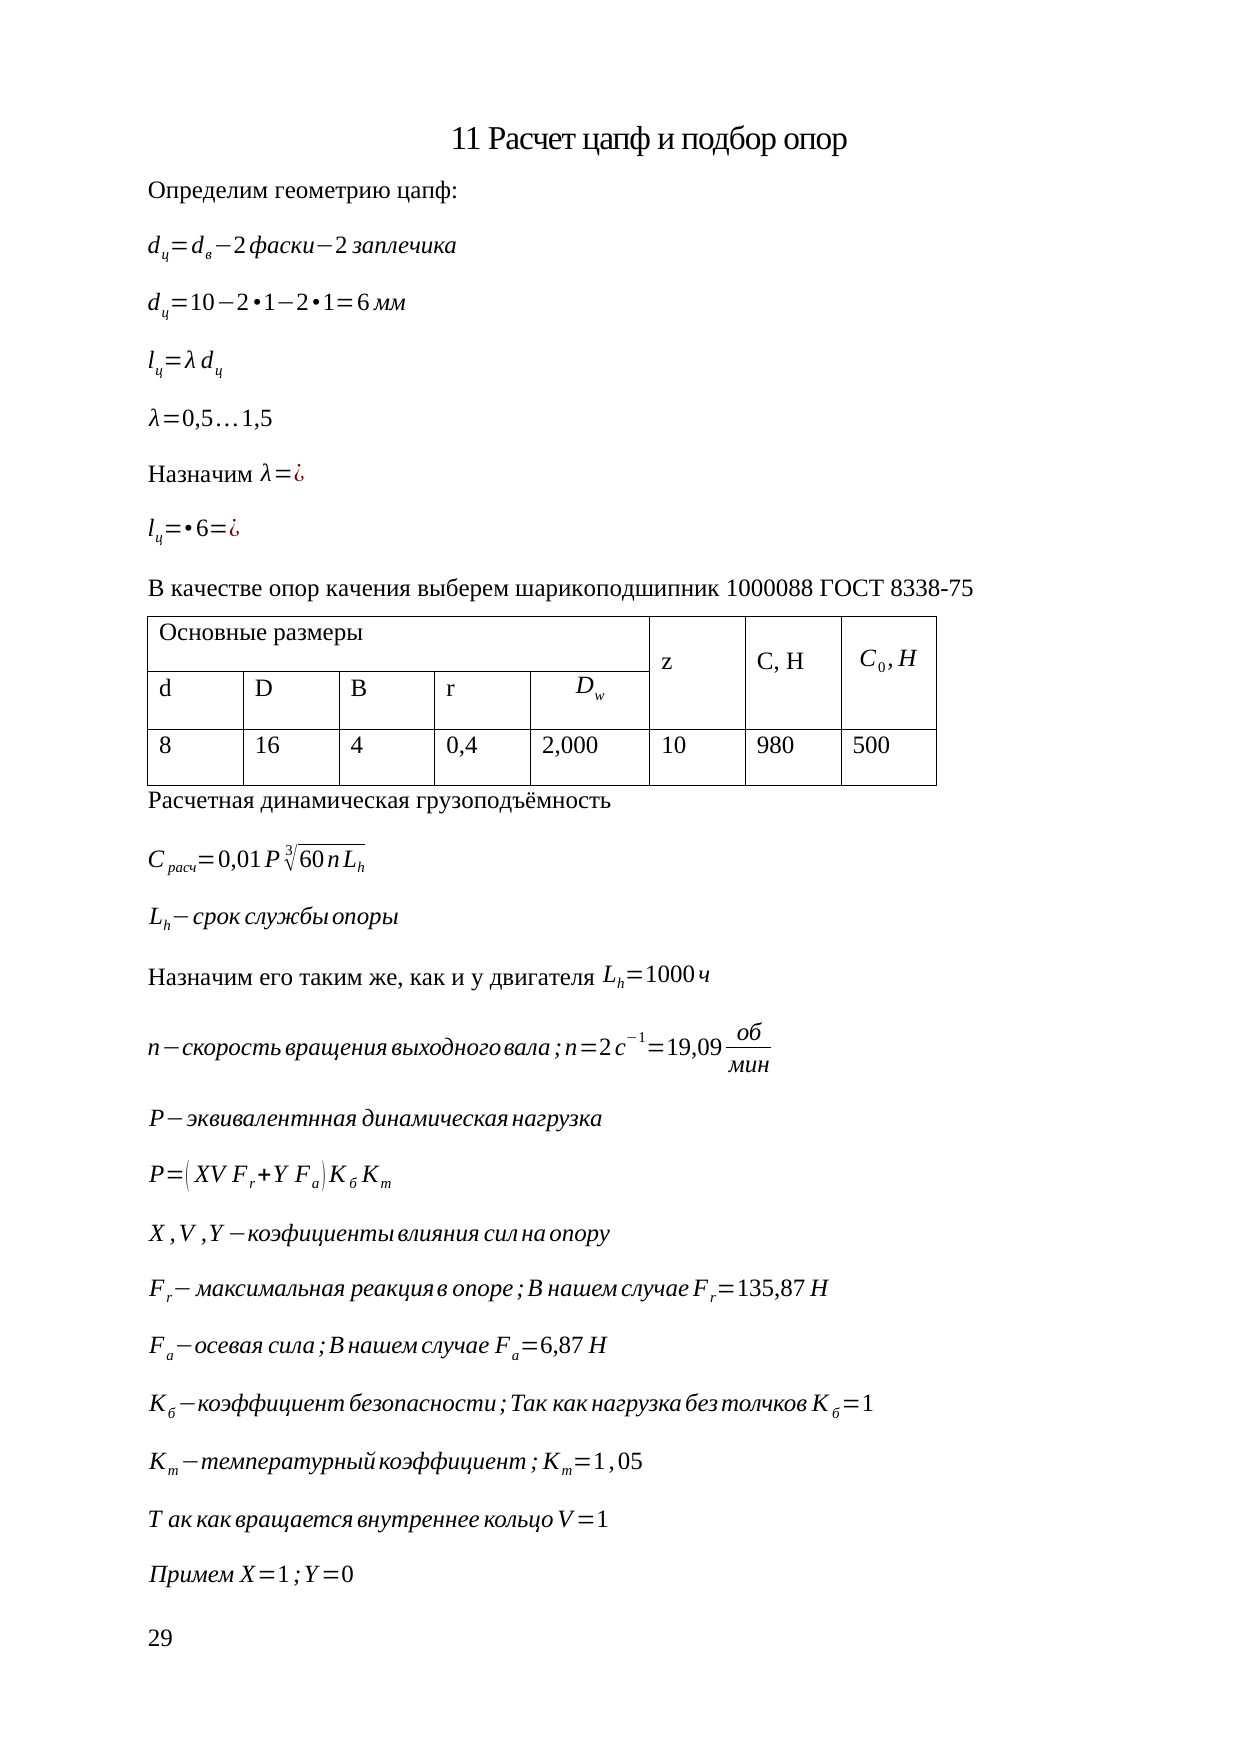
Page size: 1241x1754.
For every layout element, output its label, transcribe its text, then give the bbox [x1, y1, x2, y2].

text Расчетная динамическая грузоподъёмность [148, 786, 1152, 814]
table_cell 500 [842, 730, 936, 784]
table_cell B [340, 672, 434, 729]
table_cell 10 [650, 730, 745, 784]
table_cell 0,4 [435, 730, 530, 784]
table_cell D [244, 672, 339, 729]
text 11 Расчет цапф и подбор опор [148, 118, 1152, 156]
text В качестве опор качения выберем шарикоподшипник 1000088 ГОСТ 8338-75 [148, 573, 1152, 601]
table_cell 16 [244, 730, 339, 784]
table_header z [650, 617, 745, 729]
table_header [842, 617, 936, 729]
table_header C, Н [746, 617, 841, 729]
table_cell 980 [746, 730, 841, 784]
text Назначим [148, 459, 1152, 488]
table_cell 8 [148, 730, 243, 784]
table_cell [531, 672, 649, 729]
table_cell 4 [340, 730, 434, 784]
table_cell 2,000 [531, 730, 649, 784]
table_header Основные размеры [148, 617, 649, 671]
text Определим геометрию цапф: [148, 176, 1152, 204]
table_cell d [148, 672, 243, 729]
text Назначим его таким же, как и у двигателя [148, 961, 1152, 992]
table_cell r [435, 672, 530, 729]
